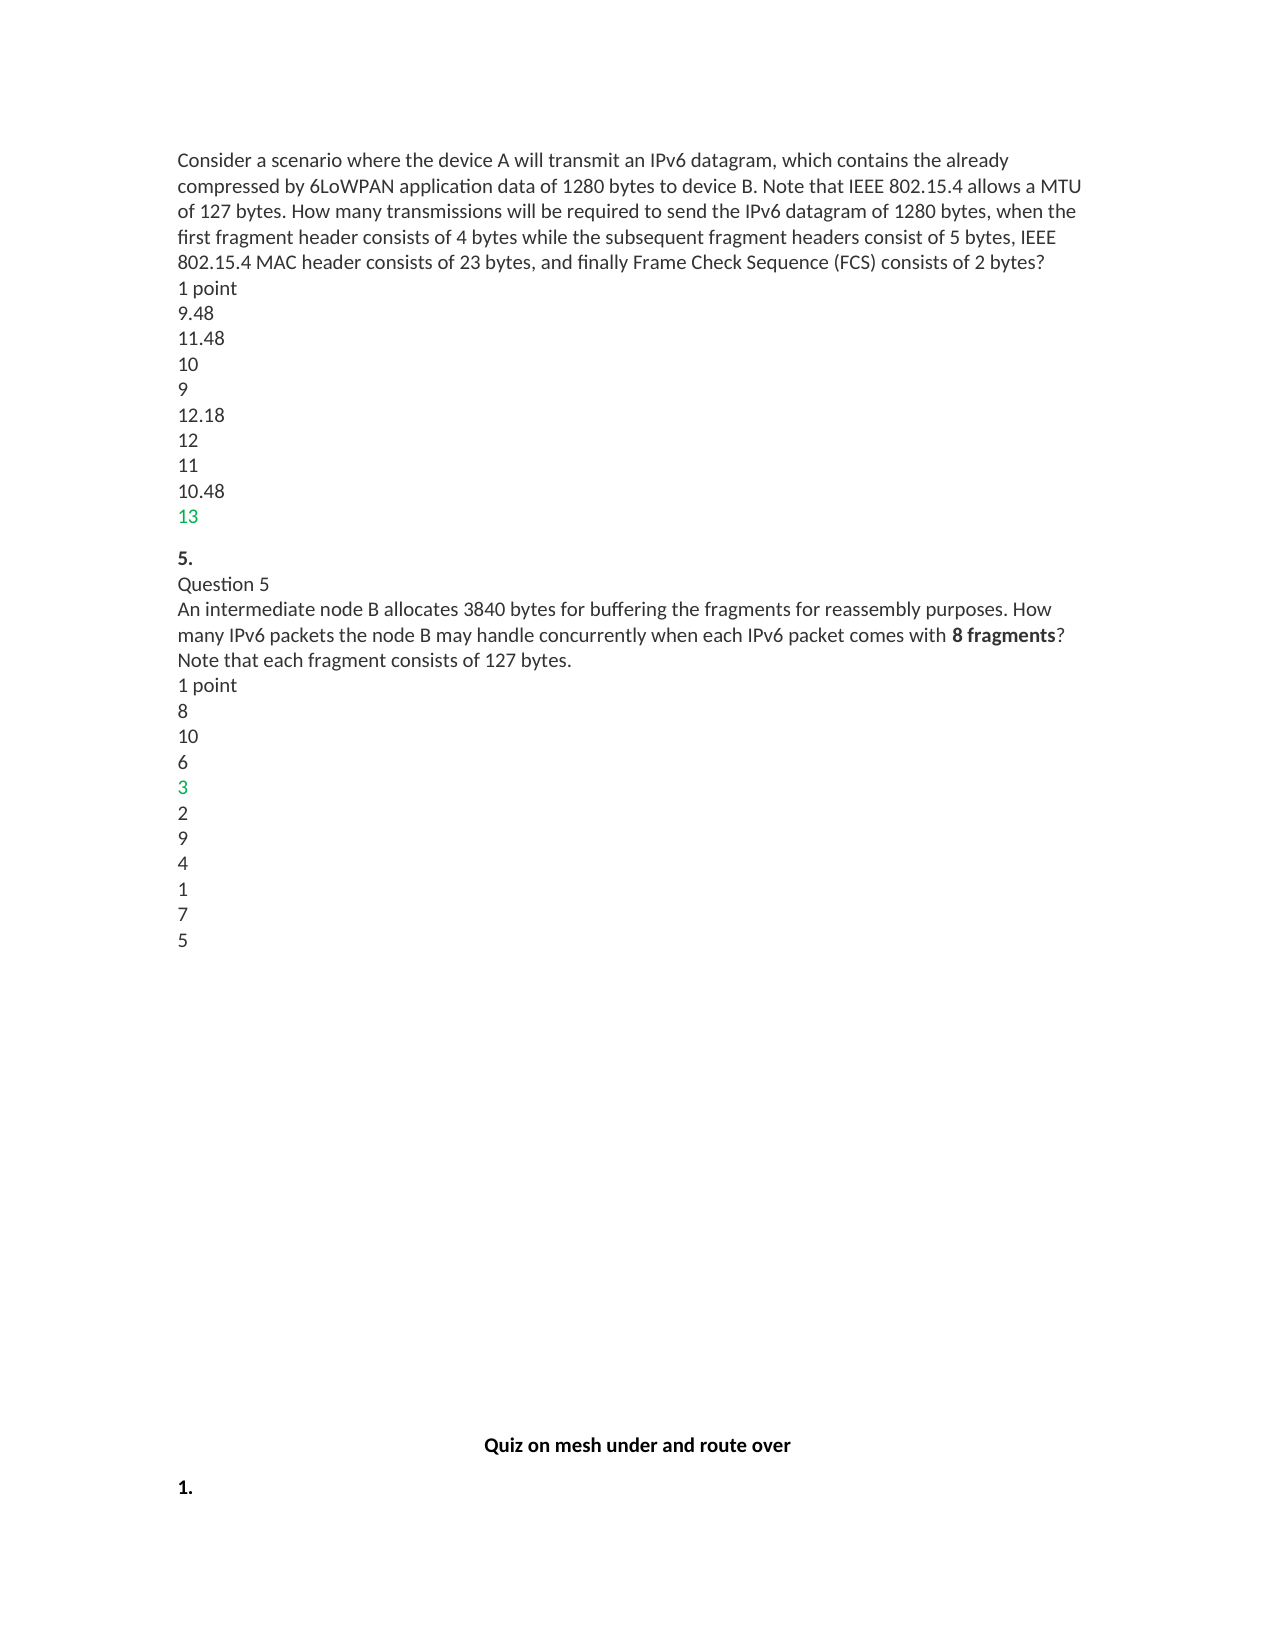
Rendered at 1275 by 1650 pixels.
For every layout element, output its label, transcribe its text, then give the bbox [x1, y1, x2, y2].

text 9.48 [177, 300, 1098, 326]
text 3 [177, 774, 1098, 800]
text 11.48 [177, 326, 1098, 351]
text 8 [177, 698, 1098, 723]
text 4 [177, 851, 1098, 876]
text 5. [177, 546, 1098, 571]
text 9 [177, 376, 1098, 402]
text 2 [177, 800, 1098, 825]
text 12 [177, 427, 1098, 453]
text Quiz on mesh under and route over [177, 1432, 1098, 1457]
text 1. [177, 1474, 1098, 1499]
text Question 5 [177, 571, 1098, 596]
text 7 [177, 901, 1098, 927]
text Consider a scenario where the device A will transmit an IPv6 datagram, which contains the already compressed by 6LoWPAN application data of 1280 bytes to device B. Note that IEEE 802.15.4 allows a MTU of 127 bytes. How many transmissions will be required to send the IPv6 datagram of 1280 bytes, when the first fragment header consists of 4 bytes while the subsequent fragment headers consist of 5 bytes, IEEE 802.15.4 MAC header consists of 23 bytes, and finally Frame Check Sequence (FCS) consists of 2 bytes? [177, 148, 1098, 275]
text 1 [177, 876, 1098, 901]
text 6 [177, 749, 1098, 774]
text 10 [177, 723, 1098, 749]
text 9 [177, 825, 1098, 851]
text 13 [177, 503, 1098, 529]
text An intermediate node B allocates 3840 bytes for buffering the fragments for reassembly purposes. How many IPv6 packets the node B may handle concurrently when each IPv6 packet comes with 8 fragments? Note that each fragment consists of 127 bytes. [177, 596, 1098, 673]
text 1 point [177, 673, 1098, 698]
text 12.18 [177, 402, 1098, 427]
text 10.48 [177, 478, 1098, 503]
text 10 [177, 351, 1098, 376]
text 11 [177, 453, 1098, 478]
text 1 point [177, 275, 1098, 300]
text 5 [177, 927, 1098, 952]
